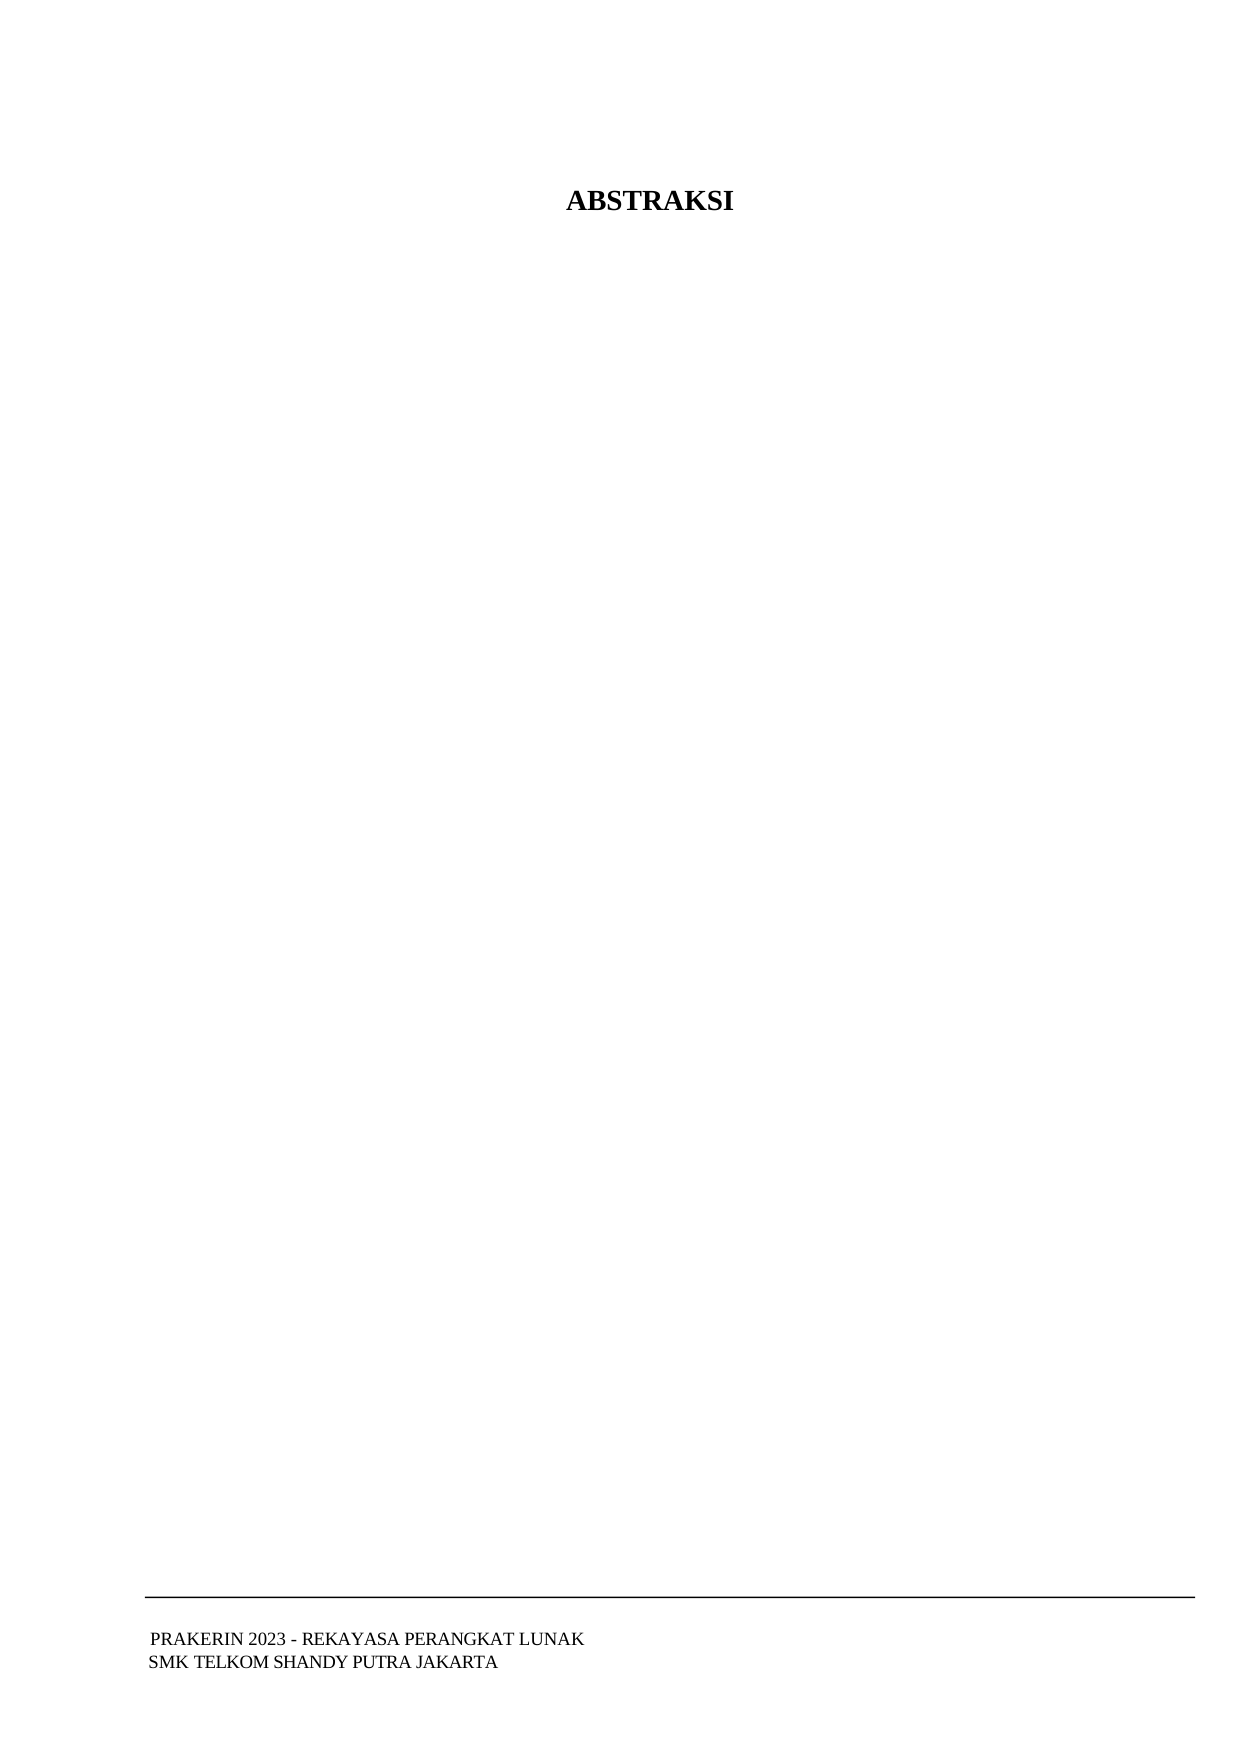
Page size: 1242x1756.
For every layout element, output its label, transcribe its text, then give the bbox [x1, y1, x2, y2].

subtitle ABSTRAKSI [338, 183, 962, 217]
